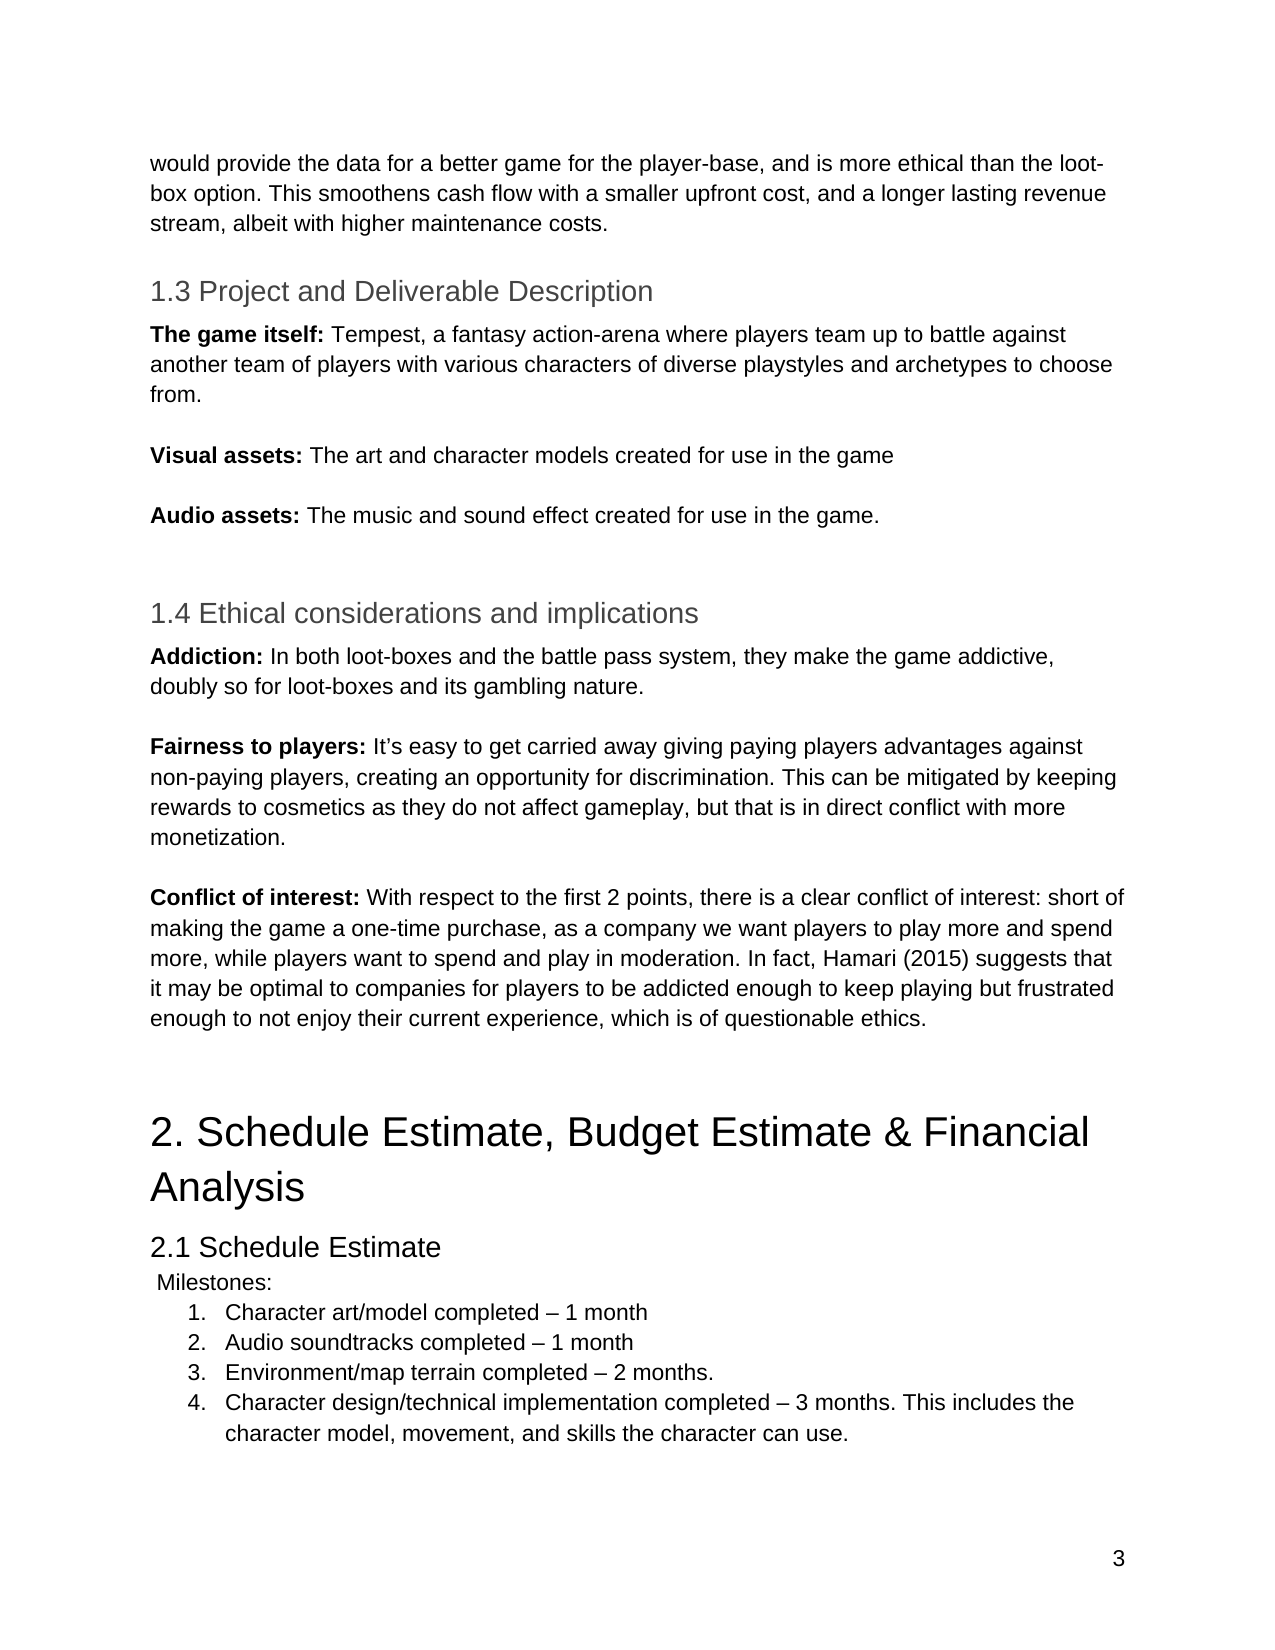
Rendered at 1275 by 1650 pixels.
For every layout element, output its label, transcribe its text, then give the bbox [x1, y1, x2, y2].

list Environment/map terrain completed – 2 months. [187, 1359, 1125, 1386]
list Audio soundtracks completed – 1 month [187, 1329, 1125, 1355]
text Visual assets: The art and character models created for use in the game [150, 442, 1125, 468]
subtitle 1.4 Ethical considerations and implications [150, 596, 1125, 629]
text The game itself: Tempest, a fantasy action-arena where players team up to battle against another team of players with various characters of diverse playstyles and archetypes to choose from. [150, 321, 1125, 408]
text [150, 150, 1125, 237]
list Character design/technical implementation completed – 3 months. This includes the character model, movement, and skills the character can use. [187, 1389, 1125, 1446]
text Addiction: In both loot-boxes and the battle pass system, they make the game addictive, doubly so for loot-boxes and its gambling nature. [150, 643, 1125, 699]
text 2.1 Schedule Estimate [150, 1230, 1125, 1263]
subtitle 1.3 Project and Deliverable Description [150, 274, 1125, 307]
list Character art/model completed – 1 month [187, 1299, 1125, 1325]
text Audio assets: The music and sound effect created for use in the game. [150, 502, 1125, 528]
text Conflict of interest: With respect to the first 2 points, there is a clear conflict of interest: short of making the game a one-time purchase, as a company we want players to play more and spend more, while players want to spend and play in moderation. In fact, Hamari (2015) suggests that it may be optimal to companies for players to be addicted enough to keep playing but frustrated enough to not enjoy their current experience, which is of questionable ethics. [150, 884, 1125, 1032]
text Fairness to players: It’s easy to get carried away giving paying players advantages against non-paying players, creating an opportunity for discrimination. This can be mitigated by keeping rewards to cosmetics as they do not affect gameplay, but that is in direct conflict with more monetization. [150, 733, 1125, 850]
text Milestones: [150, 1268, 1125, 1295]
subtitle 2. Schedule Estimate, Budget Estimate & Financial Analysis [150, 1107, 1125, 1210]
